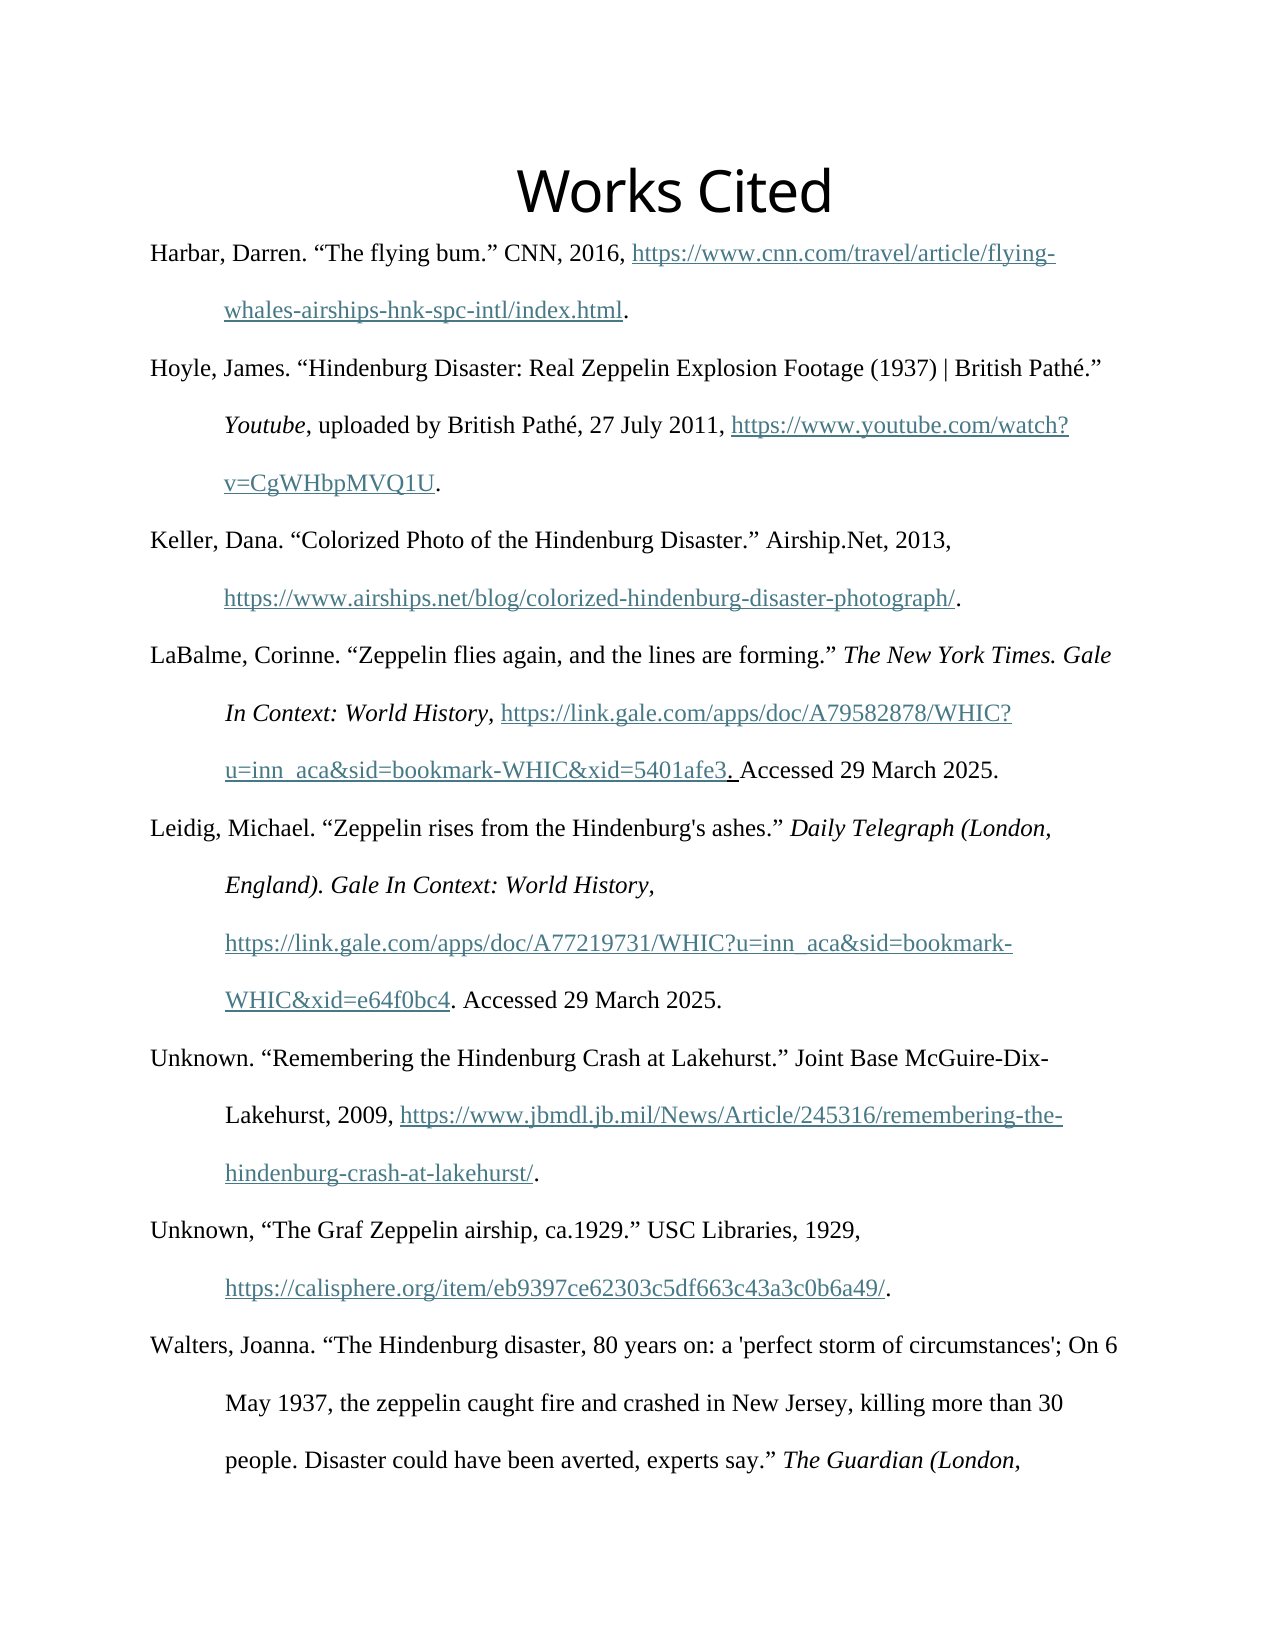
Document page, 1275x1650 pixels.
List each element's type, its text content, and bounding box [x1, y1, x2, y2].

text LaBalme, Corinne. “Zeppelin flies again, and the lines are forming.” The New York Times. Gale In Context: World History, https://link.gale.com/apps/doc/A79582878/WHIC?u=inn_aca&sid=bookmark-WHIC&xid=5401afe3. Accessed 29 March 2025. [150, 640, 1125, 784]
text Keller, Dana. “Colorized Photo of the Hindenburg Disaster.” Airship.Net, 2013, https://www.airships.net/blog/colorized-hindenburg-disaster-photograph/. [150, 525, 1125, 612]
text Hoyle, James. “Hindenburg Disaster: Real Zeppelin Explosion Footage (1937) | British Pathé.” Youtube, uploaded by British Pathé, 27 July 2011, https://www.youtube.com/watch?v=CgWHbpMVQ1U. [150, 353, 1125, 497]
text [150, 1330, 1125, 1474]
text Harbar, Darren. “The flying bum.” CNN, 2016, https://www.cnn.com/travel/article/flying-whales-airships-hnk-spc-intl/index.html. [150, 238, 1125, 324]
text Leidig, Michael. “Zeppelin rises from the Hindenburg's ashes.” Daily Telegraph (London, England). Gale In Context: World History, https://link.gale.com/apps/doc/A77219731/WHIC?u=inn_aca&sid=bookmark-WHIC&xid=e64f0bc4. Accessed 29 March 2025. [150, 813, 1125, 1014]
text Unknown. “Remembering the Hindenburg Crash at Lakehurst.” Joint Base McGuire-Dix-Lakehurst, 2009, https://www.jbmdl.jb.mil/News/Article/245316/remembering-the-hindenburg-crash-at-lakehurst/. [150, 1043, 1125, 1187]
text Unknown, “The Graf Zeppelin airship, ca.1929.” USC Libraries, 1929, https://calisphere.org/item/eb9397ce62303c5df663c43a3c0b6a49/. [150, 1215, 1125, 1302]
